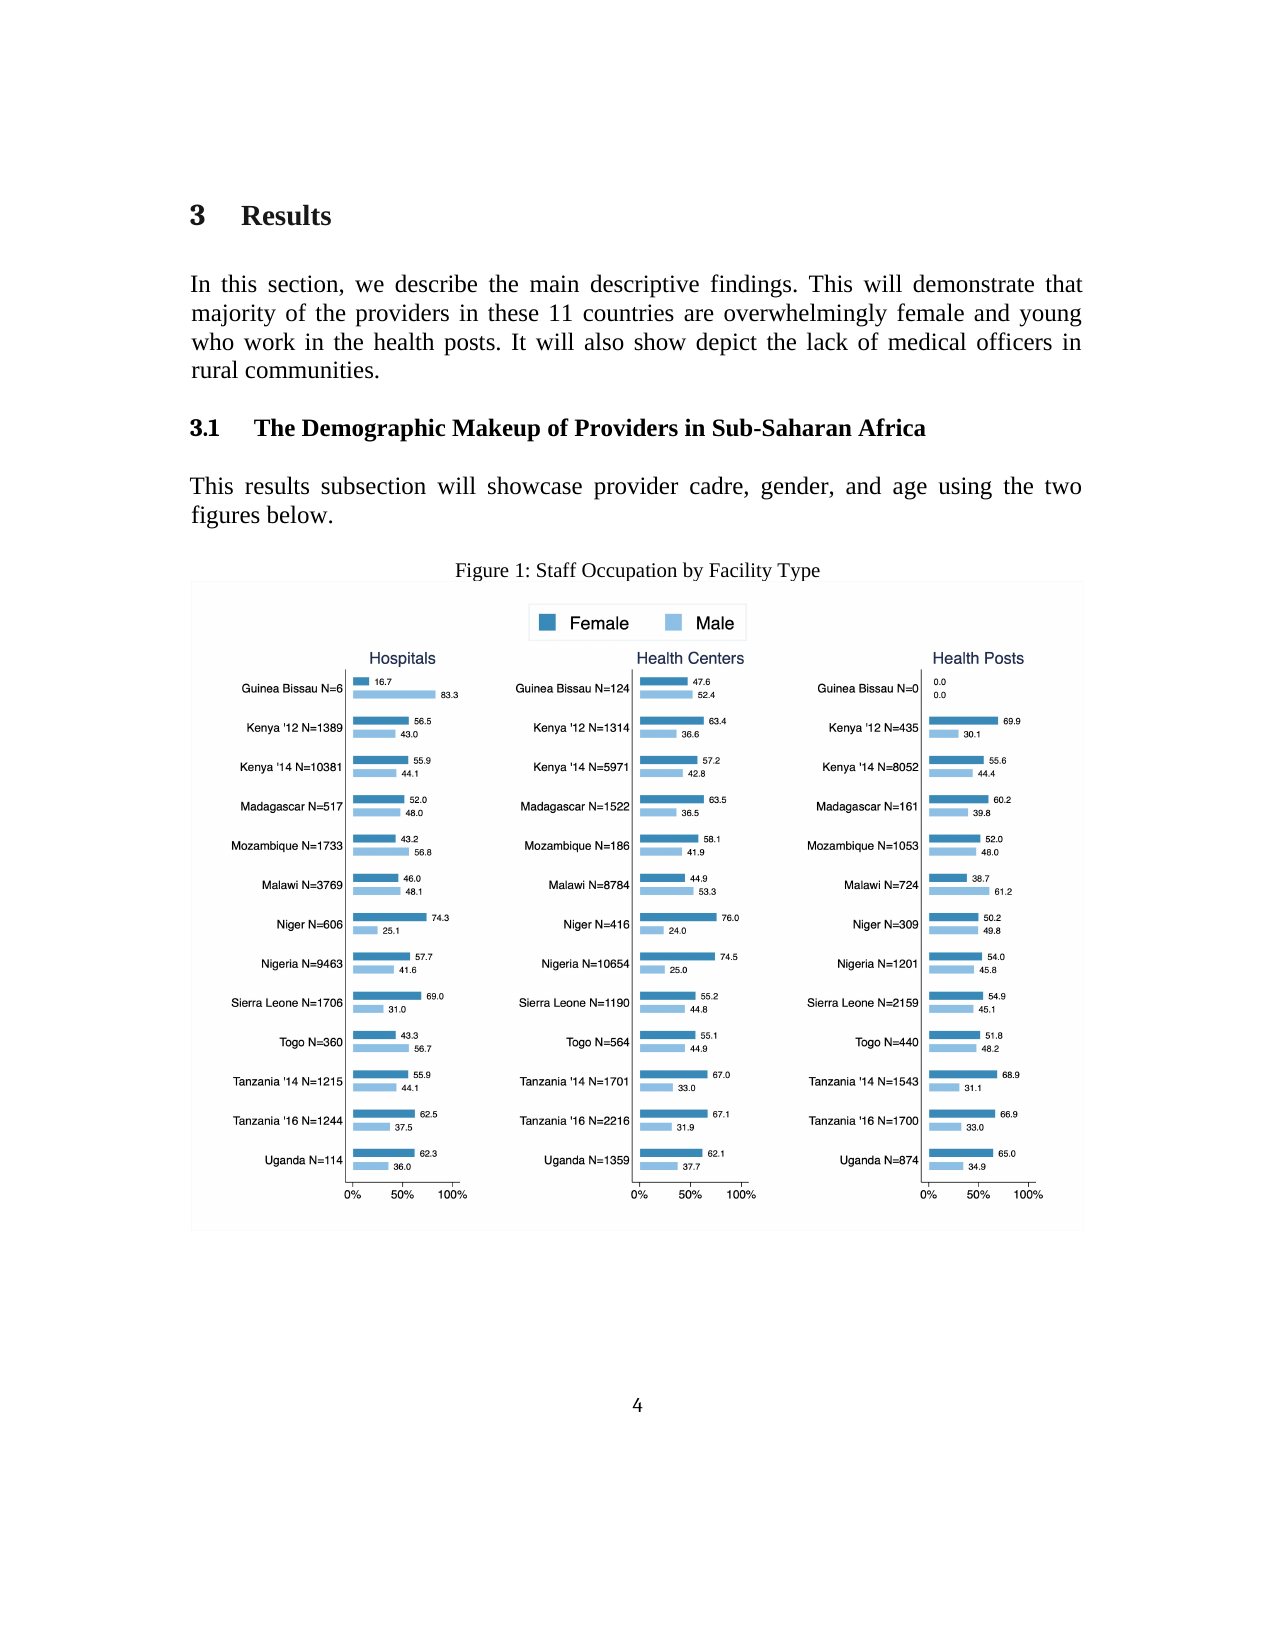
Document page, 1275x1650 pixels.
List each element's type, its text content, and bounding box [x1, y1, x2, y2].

text In this section, we describe the main descriptive findings. This will demonstrate that majority of the providers in these 11 countries are overwhelmingly female and young who work in the health posts. It will also show depict the lack of medical officers in rural communities. [190, 269, 1084, 384]
text This results subsection will showcase provider cadre, gender, and age using the two figures below. [189, 471, 1084, 529]
picture [191, 581, 1084, 1231]
subtitle The Demographic Makeup of Providers in Sub-Saharan Africa [190, 413, 1084, 443]
subtitle Results [190, 198, 1084, 233]
text Figure 1: Staff Occupation by Facility Type [191, 558, 1084, 581]
